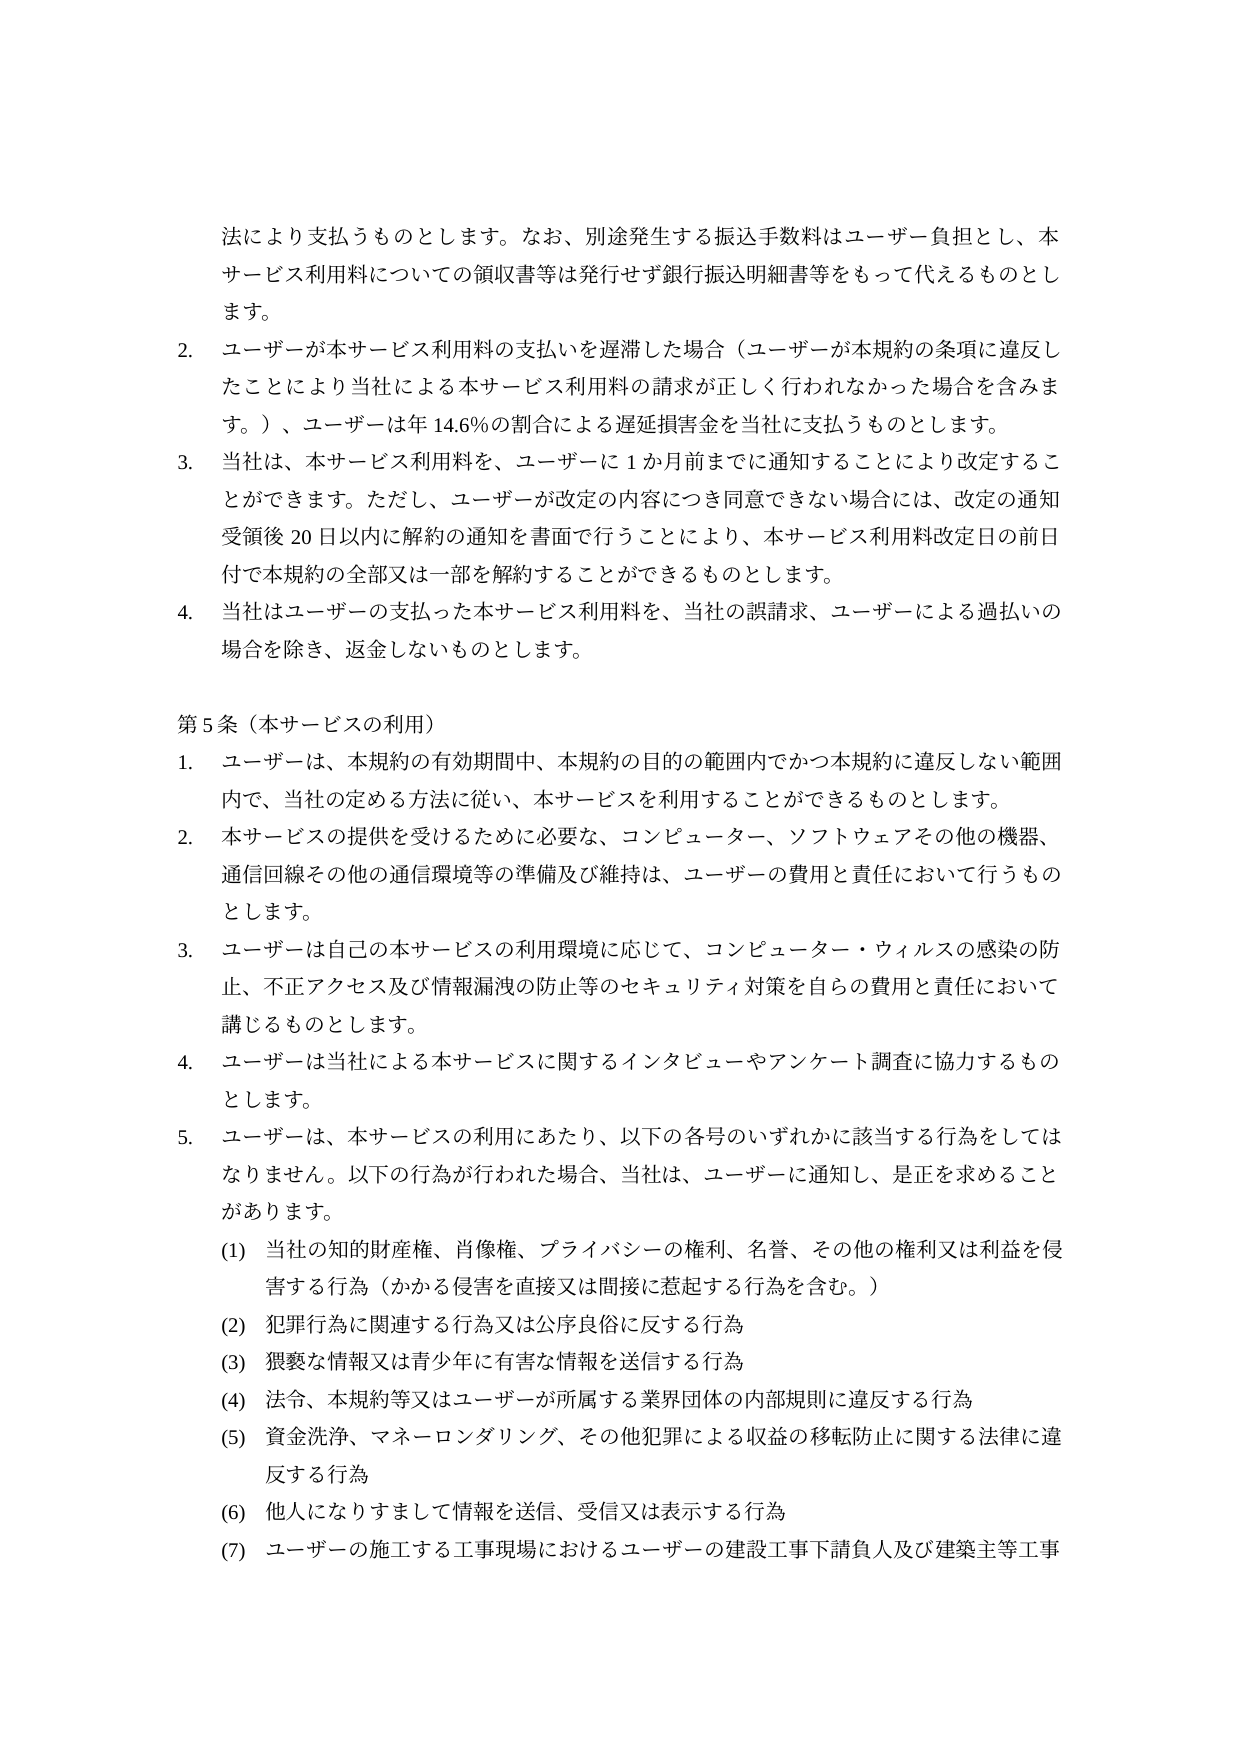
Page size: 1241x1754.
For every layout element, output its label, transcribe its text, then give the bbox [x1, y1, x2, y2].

list ユーザーは当社による本サービスに関するインタビューやアンケート調査に協力するものとします。 [177, 1042, 1063, 1117]
list 当社は、本サービス利用料を、ユーザーに 1 か月前までに通知することにより改定することができます。ただし、ユーザーが改定の内容につき同意できない場合には、改定の通知受領後 20 日以内に解約の通知を書面で行うことにより、本サービス利用料改定日の前日付で本規約の全部又は一部を解約することができるものとします。 [177, 442, 1063, 592]
list 当社はユーザーの支払った本サービス利用料を、当社の誤請求、ユーザーによる過払いの場合を除き、返金しないものとします。 [177, 592, 1063, 667]
list 猥褻な情報又は青少年に有害な情報を送信する行為 [221, 1342, 1063, 1379]
list ユーザーが本サービス利用料の支払いを遅滞した場合（ユーザーが本規約の条項に違反したことにより当社による本サービス利用料の請求が正しく行われなかった場合を含みます。）、ユーザーは年 14.6％の割合による遅延損害金を当社に支払うものとします。 [177, 329, 1063, 442]
list ユーザーは自己の本サービスの利用環境に応じて、コンピューター・ウィルスの感染の防止、不正アクセス及び情報漏洩の防止等のセキュリティ対策を自らの費用と責任において講じるものとします。 [177, 929, 1063, 1042]
list 他人になりすまして情報を送信、受信又は表示する行為 [221, 1492, 1063, 1529]
list ユーザーは、本規約の有効期間中、本規約の目的の範囲内でかつ本規約に違反しない範囲内で、当社の定める方法に従い、本サービスを利用することができるものとします。 [177, 742, 1063, 817]
list 当社の知的財産権、肖像権、プライバシーの権利、名誉、その他の権利又は利益を侵害する行為（かかる侵害を直接又は間接に惹起する行為を含む。） [221, 1229, 1063, 1304]
subtitle 第5条（本サービスの利用） [177, 704, 1063, 742]
list ユーザーは、本サービスの利用にあたり、以下の各号のいずれかに該当する行為をしてはなりません。以下の行為が行われた場合、当社は、ユーザーに通知し、是正を求めることがあります。 [177, 1117, 1063, 1229]
list 犯罪行為に関連する行為又は公序良俗に反する行為 [221, 1304, 1063, 1342]
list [221, 1529, 1063, 1567]
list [177, 217, 1063, 329]
list 資金洗浄、マネーロンダリング、その他犯罪による収益の移転防止に関する法律に違反する行為 [221, 1417, 1063, 1492]
list 法令、本規約等又はユーザーが所属する業界団体の内部規則に違反する行為 [221, 1379, 1063, 1417]
list 本サービスの提供を受けるために必要な、コンピューター、ソフトウェアその他の機器、通信回線その他の通信環境等の準備及び維持は、ユーザーの費用と責任において行うものとします。 [177, 817, 1063, 929]
